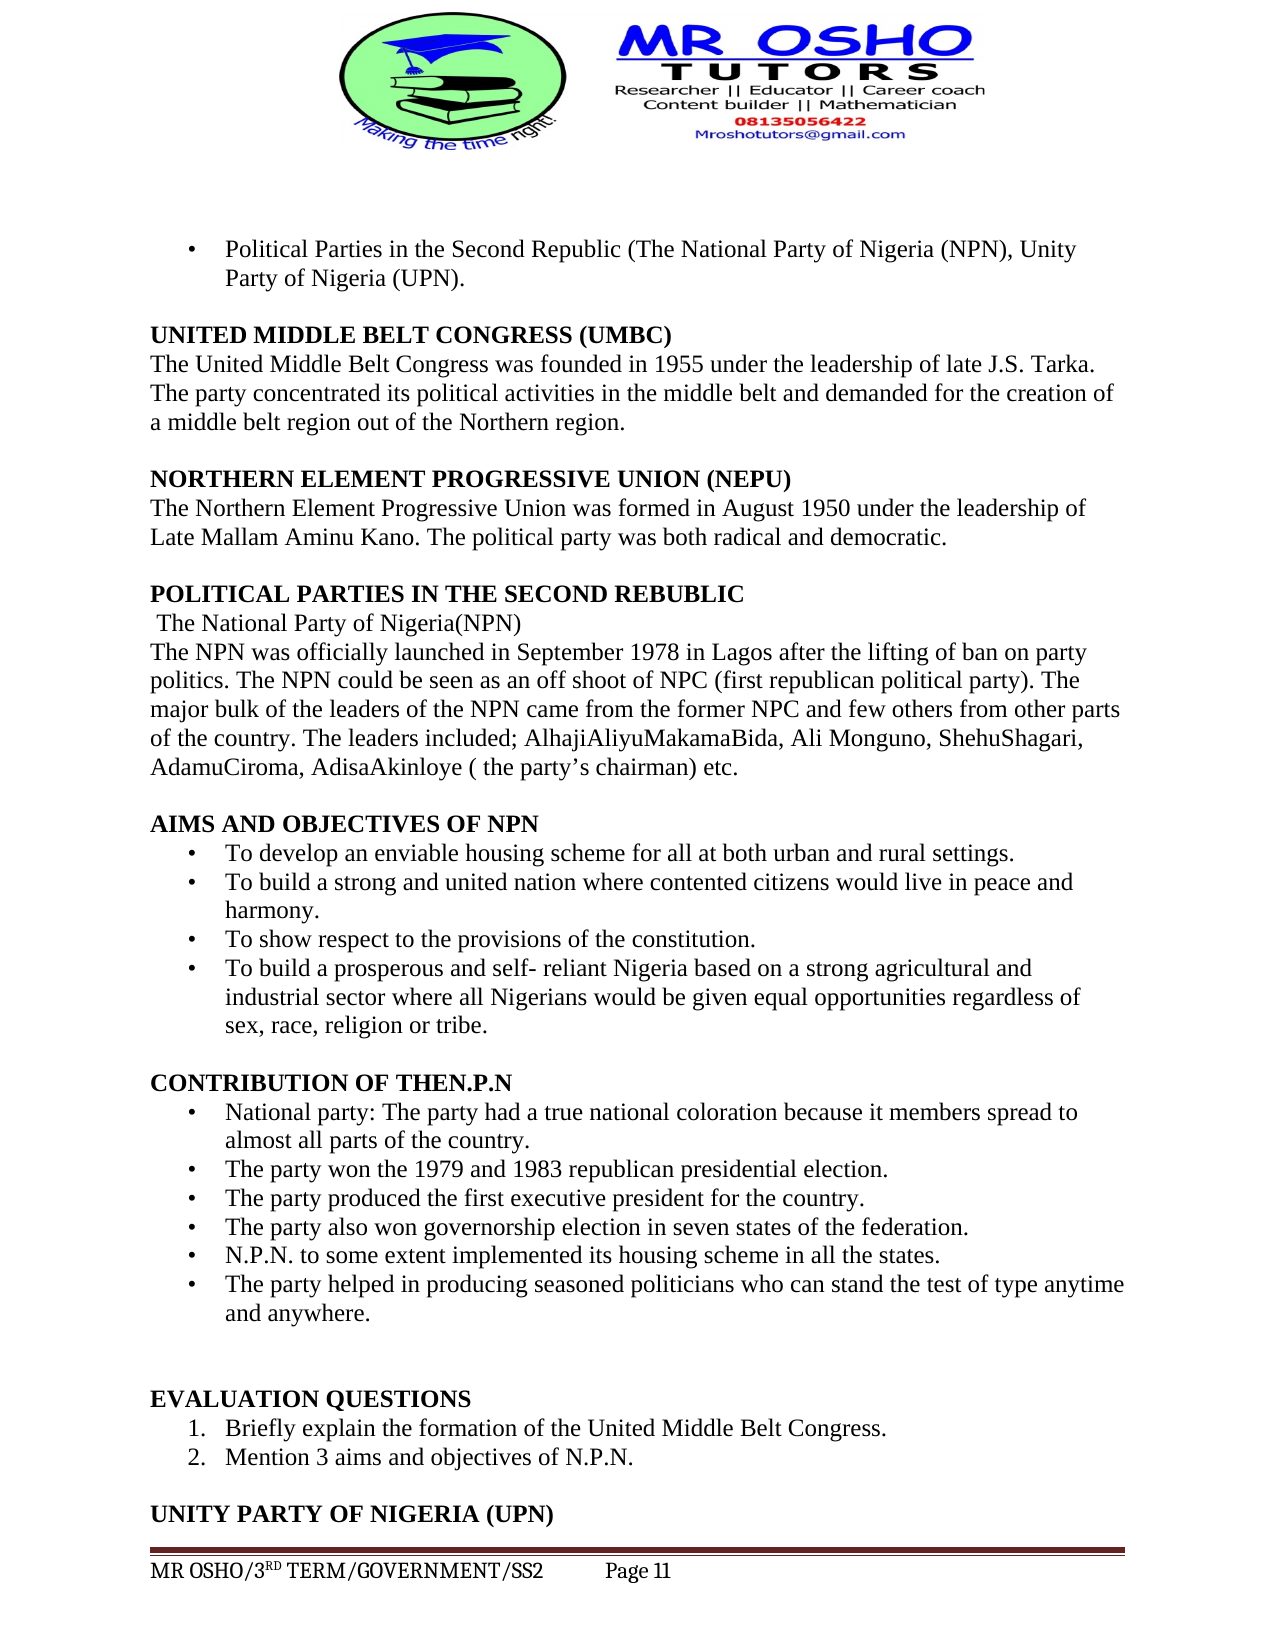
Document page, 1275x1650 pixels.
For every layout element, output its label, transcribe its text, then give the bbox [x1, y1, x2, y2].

text POLITICAL PARTIES IN THE SECOND REBUBLIC [150, 579, 1125, 608]
text The National Party of Nigeria(NPN) [150, 608, 1125, 637]
text The NPN was officially launched in September 1978 in Lagos after the lifting of ban on party politics. The NPN could be seen as an off shoot of NPC (first republican political party). The major bulk of the leaders of the NPN came from the former NPC and few others from other parts of the country. The leaders included; AlhajiAliyuMakamaBida, Ali Monguno, ShehuShagari, AdamuCiroma, AdisaAkinloye ( the party’s chairman) etc. [150, 637, 1125, 781]
text CONTRIBUTION OF THEN.P.N [150, 1068, 1125, 1097]
list N.P.N. to some extent implemented its housing scheme in all the states. [187, 1241, 1125, 1269]
list To show respect to the provisions of the constitution. [187, 924, 1125, 953]
text UNITY PARTY OF NIGERIA (UPN) [150, 1499, 1125, 1528]
text The Northern Element Progressive Union was formed in August 1950 under the leadership of Late Mallam Aminu Kano. The political party was both radical and democratic. [150, 493, 1125, 551]
list The party won the 1979 and 1983 republican presidential election. [187, 1154, 1125, 1183]
list To develop an enviable housing scheme for all at both urban and rural settings. [187, 838, 1125, 867]
list Briefly explain the formation of the United Middle Belt Congress. [187, 1413, 1125, 1442]
list National party: The party had a true national coloration because it members spread to almost all parts of the country. [187, 1097, 1125, 1154]
list The party also won governorship election in seven states of the federation. [187, 1212, 1125, 1241]
text AIMS AND OBJECTIVES OF NPN [150, 809, 1125, 838]
list Mention 3 aims and objectives of N.P.N. [187, 1442, 1125, 1471]
text EVALUATION QUESTIONS [150, 1384, 1125, 1413]
picture [339, 12, 985, 150]
text NORTHERN ELEMENT PROGRESSIVE UNION (NEPU) [150, 464, 1125, 493]
text UNITED MIDDLE BELT CONGRESS (UMBC) [150, 321, 1125, 349]
list The party helped in producing seasoned politicians who can stand the test of type anytime and anywhere. [187, 1269, 1125, 1327]
list The party produced the first executive president for the country. [187, 1183, 1125, 1212]
list Political Parties in the Second Republic (The National Party of Nigeria (NPN), Unity Party of Nigeria (UPN). [187, 234, 1125, 292]
text The United Middle Belt Congress was founded in 1955 under the leadership of late J.S. Tarka. The party concentrated its political activities in the middle belt and demanded for the creation of a middle belt region out of the Northern region. [150, 349, 1125, 436]
list To build a strong and united nation where contented citizens would live in peace and harmony. [187, 867, 1125, 924]
list To build a prosperous and self- reliant Nigeria based on a strong agricultural and industrial sector where all Nigerians would be given equal opportunities regardless of sex, race, religion or tribe. [187, 953, 1125, 1039]
